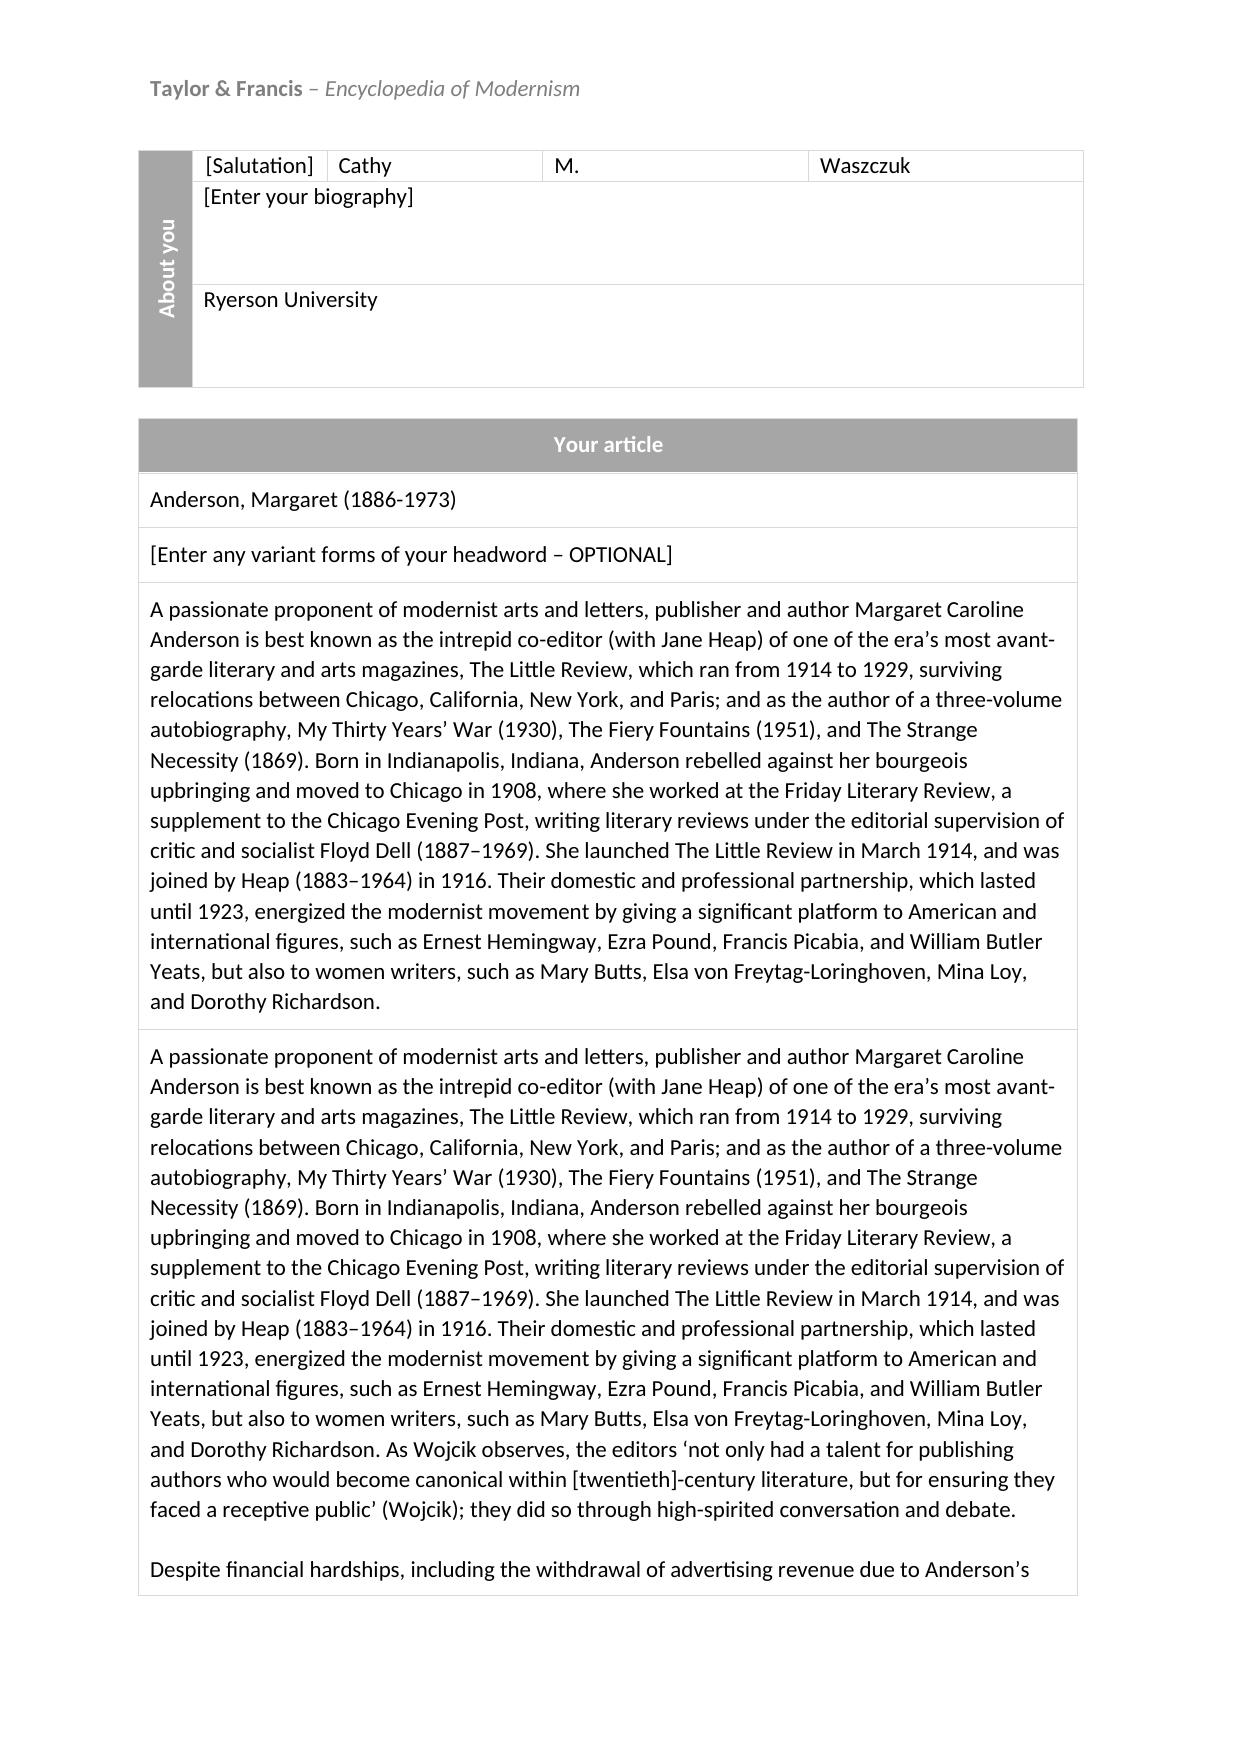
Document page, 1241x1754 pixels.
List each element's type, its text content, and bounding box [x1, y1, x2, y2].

table_header Your article [139, 419, 1077, 472]
table_header About you [139, 151, 192, 387]
table_cell Anderson, Margaret (1886-1973) [139, 474, 1077, 527]
